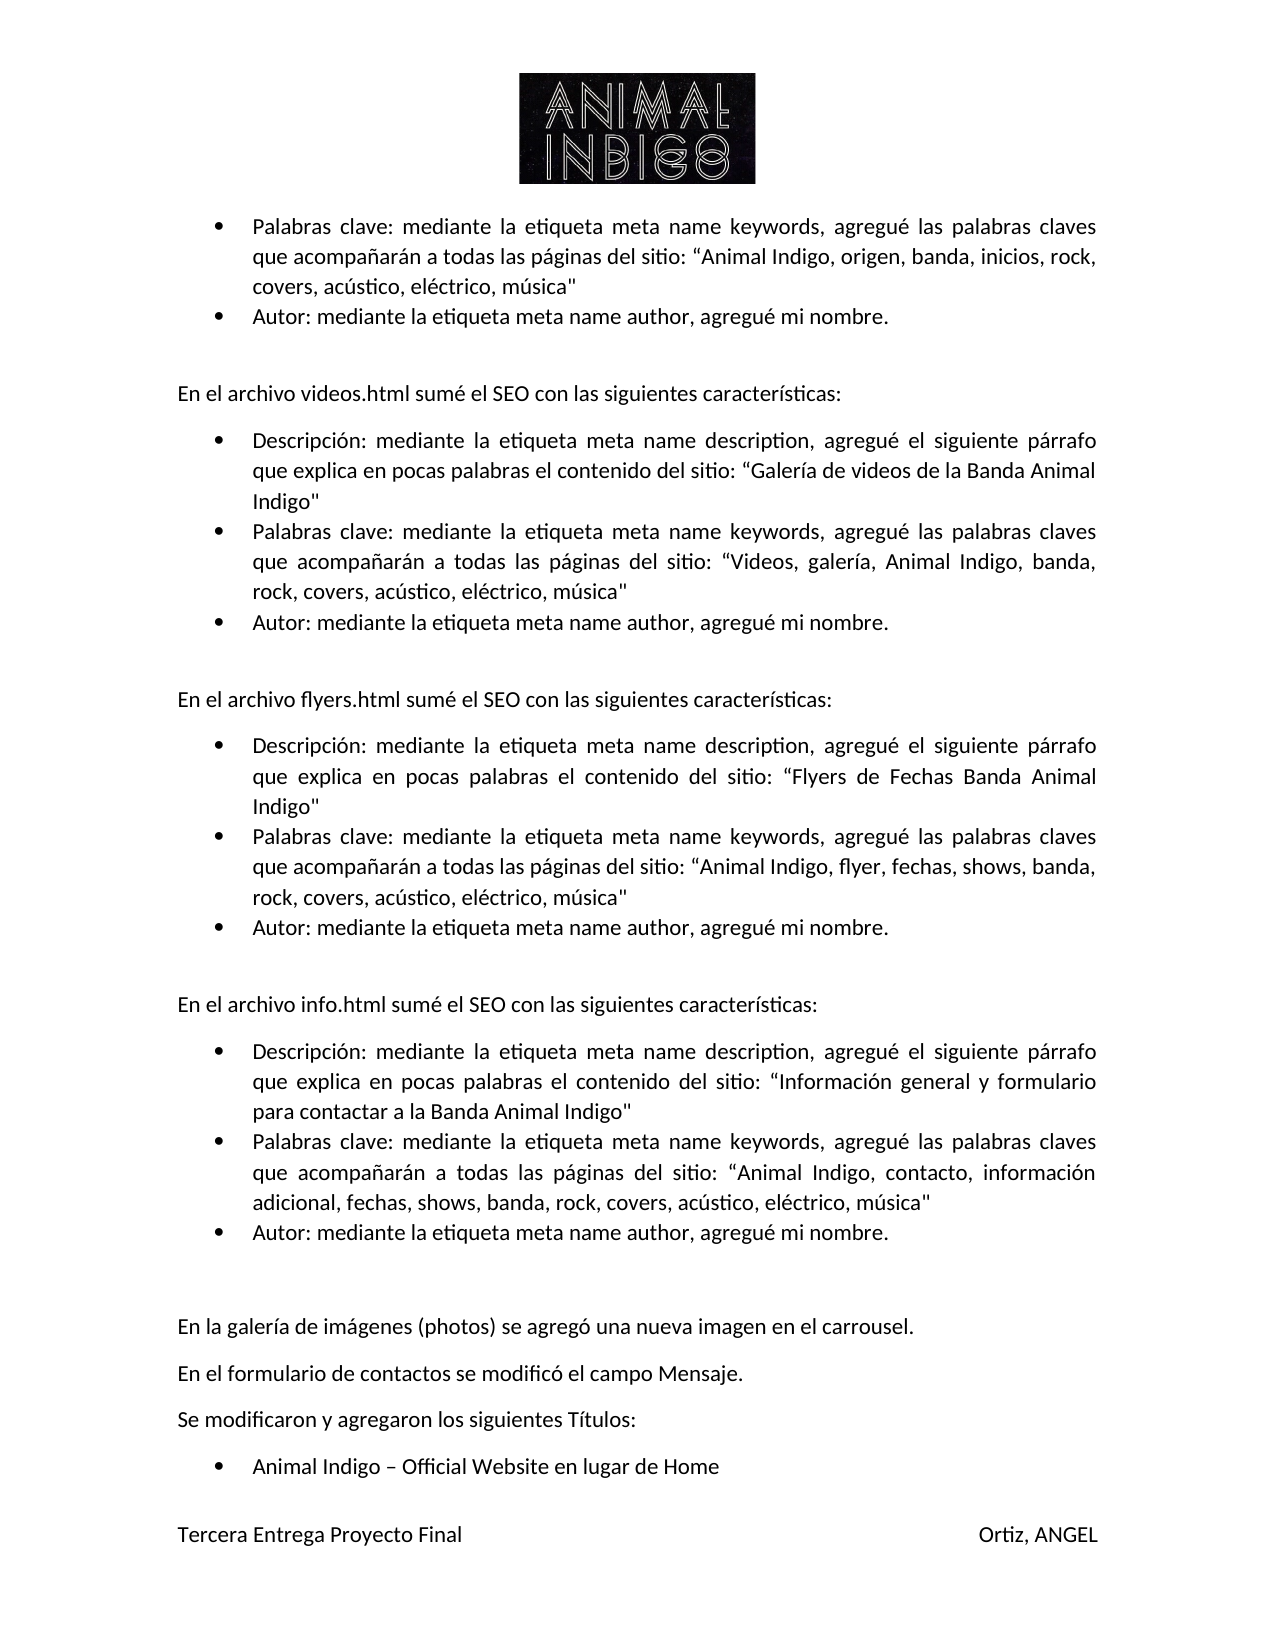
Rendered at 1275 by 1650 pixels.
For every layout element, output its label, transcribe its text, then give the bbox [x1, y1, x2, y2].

text En el archivo info.html sumé el SEO con las siguientes características: [177, 990, 1098, 1018]
text En el archivo flyers.html sumé el SEO con las siguientes características: [177, 685, 1098, 713]
text En el formulario de contactos se modificó el campo Mensaje. [177, 1359, 1098, 1387]
list Animal Indigo – Official Website en lugar de Home [215, 1452, 1098, 1481]
list Descripción: mediante la etiqueta meta name description, agregué el siguiente párrafo que explica en pocas palabras el contenido del sitio: “Información general y formulario para contactar a la Banda Animal Indigo" [215, 1037, 1098, 1125]
list Autor: mediante la etiqueta meta name author, agregué mi nombre. [215, 913, 1098, 941]
list Descripción: mediante la etiqueta meta name description, agregué el siguiente párrafo que explica en pocas palabras el contenido del sitio: “Galería de videos de la Banda Animal Indigo" [215, 426, 1098, 515]
list Palabras clave: mediante la etiqueta meta name keywords, agregué las palabras claves que acompañarán a todas las páginas del sitio: “Videos, galería, Animal Indigo, banda, rock, covers, acústico, eléctrico, música" [215, 517, 1098, 606]
list Descripción: mediante la etiqueta meta name description, agregué el siguiente párrafo que explica en pocas palabras el contenido del sitio: “Flyers de Fechas Banda Animal Indigo" [215, 732, 1098, 820]
list Palabras clave: mediante la etiqueta meta name keywords, agregué las palabras claves que acompañarán a todas las páginas del sitio: “Animal Indigo, contacto, información adicional, fechas, shows, banda, rock, covers, acústico, eléctrico, música" [215, 1127, 1098, 1216]
list Palabras clave: mediante la etiqueta meta name keywords, agregué las palabras claves que acompañarán a todas las páginas del sitio: “Animal Indigo, flyer, fechas, shows, banda, rock, covers, acústico, eléctrico, música" [215, 822, 1098, 911]
list Autor: mediante la etiqueta meta name author, agregué mi nombre. [215, 302, 1098, 331]
list Palabras clave: mediante la etiqueta meta name keywords, agregué las palabras claves que acompañarán a todas las páginas del sitio: “Animal Indigo, origen, banda, inicios, rock, covers, acústico, eléctrico, música" [215, 212, 1098, 300]
text En el archivo videos.html sumé el SEO con las siguientes características: [177, 379, 1098, 408]
list Autor: mediante la etiqueta meta name author, agregué mi nombre. [215, 1218, 1098, 1246]
list Autor: mediante la etiqueta meta name author, agregué mi nombre. [215, 608, 1098, 636]
text Se modificaron y agregaron los siguientes Títulos: [177, 1406, 1098, 1434]
text En la galería de imágenes (photos) se agregó una nueva imagen en el carrousel. [177, 1312, 1098, 1340]
picture [519, 73, 756, 184]
